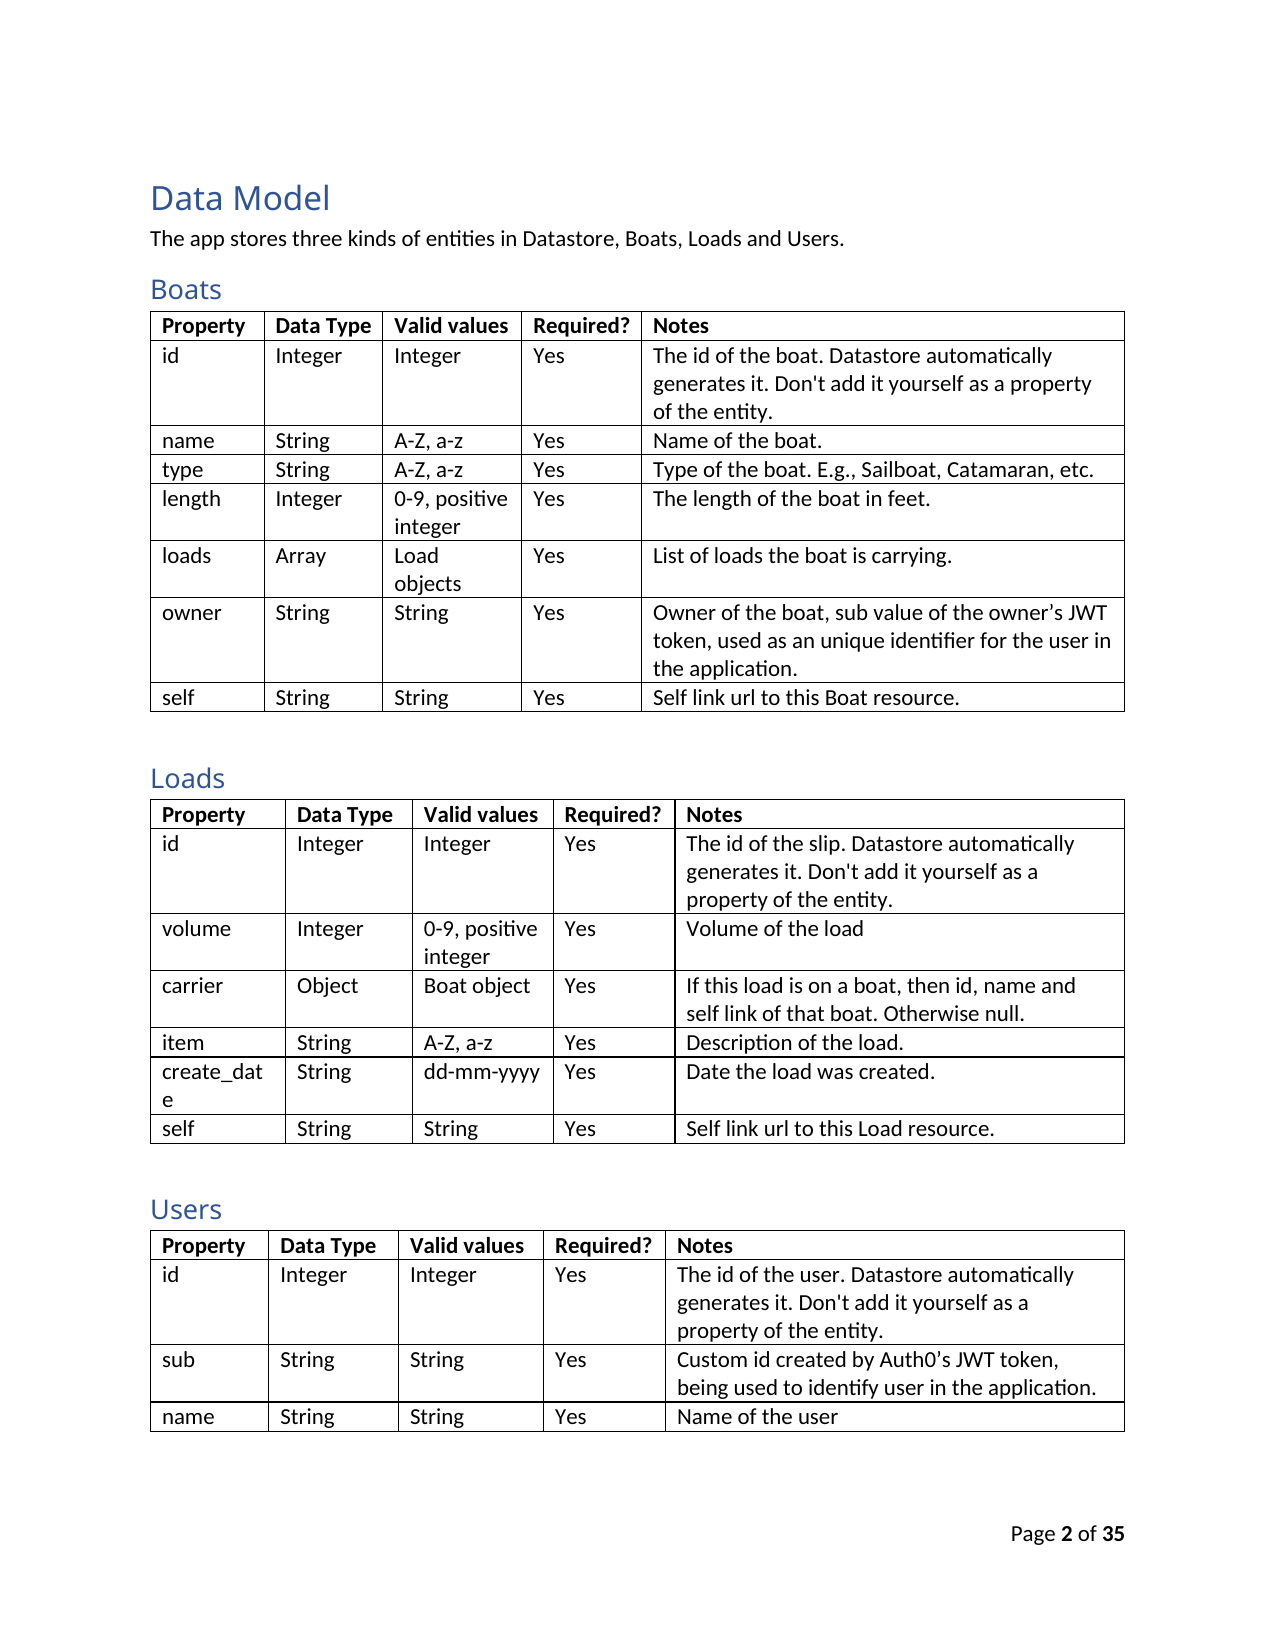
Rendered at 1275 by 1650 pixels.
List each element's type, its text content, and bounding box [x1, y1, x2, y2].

table_header Required? [522, 312, 641, 340]
table_cell name [151, 1403, 268, 1431]
table_cell Yes [554, 1028, 674, 1056]
table_cell The id of the slip. Datastore automatically generates it. Don't add it yourself as a property of the entity. [676, 829, 1124, 913]
table_cell Yes [522, 541, 641, 597]
table_cell String [265, 426, 382, 454]
table_cell String [269, 1403, 398, 1431]
table_header Property [151, 1231, 268, 1259]
table_cell If this load is on a boat, then id, name and self link of that boat. Otherwise null. [676, 971, 1124, 1027]
table_cell 0-9, positive integer [413, 914, 553, 970]
table_cell The id of the boat. Datastore automatically generates it. Don't add it yourself as a property of the entity. [642, 341, 1124, 425]
table_cell Yes [554, 1115, 674, 1142]
table_cell Custom id created by Auth0’s JWT token, being used to identify user in the application. [666, 1345, 1124, 1401]
table_cell String [286, 1028, 412, 1056]
table_cell A-Z, a-z [413, 1028, 553, 1056]
table_cell Array [265, 541, 382, 597]
table_header Property [151, 800, 285, 828]
table_cell String [399, 1345, 543, 1401]
table_cell A-Z, a-z [383, 426, 521, 454]
table_cell Integer [265, 484, 382, 540]
table_cell A-Z, a-z [383, 455, 521, 483]
subtitle Data Model [150, 175, 1125, 220]
table_header Data Type [269, 1231, 398, 1259]
table_cell owner [151, 598, 264, 682]
table_header Valid values [399, 1231, 543, 1259]
table_cell Yes [522, 484, 641, 540]
table_cell Object [286, 971, 412, 1027]
table_cell List of loads the boat is carrying. [642, 541, 1124, 597]
table_cell Integer [269, 1260, 398, 1344]
table_cell Integer [286, 914, 412, 970]
table_cell Yes [554, 914, 674, 970]
table_cell Yes [544, 1260, 665, 1344]
table_cell String [286, 1115, 412, 1142]
table_cell Integer [286, 829, 412, 913]
table_cell self [151, 1115, 285, 1142]
table_header Property [151, 312, 264, 340]
table_cell item [151, 1028, 285, 1056]
subtitle Boats [150, 271, 1125, 308]
table_header Required? [554, 800, 674, 828]
table_cell carrier [151, 971, 285, 1027]
table_header Notes [676, 800, 1124, 828]
table_cell Name of the boat. [642, 426, 1124, 454]
table_cell create_date [151, 1058, 285, 1113]
table_cell Yes [522, 426, 641, 454]
table_cell id [151, 341, 264, 425]
table_cell The id of the user. Datastore automatically generates it. Don't add it yourself as a property of the entity. [666, 1260, 1124, 1344]
table_cell String [265, 455, 382, 483]
table_cell dd-mm-yyyy [413, 1058, 553, 1113]
table_cell String [265, 598, 382, 682]
table_header Required? [544, 1231, 665, 1259]
table_cell Yes [522, 455, 641, 483]
table_header Notes [642, 312, 1124, 340]
table_cell sub [151, 1345, 268, 1401]
table_cell Yes [554, 829, 674, 913]
table_cell Yes [522, 683, 641, 711]
table_header Data Type [265, 312, 382, 340]
table_cell Integer [413, 829, 553, 913]
table_cell Self link url to this Load resource. [676, 1115, 1124, 1142]
table_cell volume [151, 914, 285, 970]
table_cell String [413, 1115, 553, 1142]
table_cell loads [151, 541, 264, 597]
table_cell Yes [522, 598, 641, 682]
table_cell String [383, 683, 521, 711]
table_cell Self link url to this Boat resource. [642, 683, 1124, 711]
table_cell Yes [554, 1058, 674, 1113]
table_cell length [151, 484, 264, 540]
table_cell String [269, 1345, 398, 1401]
table_cell id [151, 1260, 268, 1344]
table_cell Boat object [413, 971, 553, 1027]
table_cell The length of the boat in feet. [642, 484, 1124, 540]
table_header Data Type [286, 800, 412, 828]
table_header Valid values [383, 312, 521, 340]
table_cell String [265, 683, 382, 711]
table_cell String [383, 598, 521, 682]
table_cell Owner of the boat, sub value of the owner’s JWT token, used as an unique identifier for the user in the application. [642, 598, 1124, 682]
table_cell Yes [544, 1345, 665, 1401]
table_cell Name of the user [666, 1403, 1124, 1431]
text The app stores three kinds of entities in Datastore, Boats, Loads and Users. [150, 224, 1125, 252]
table_cell id [151, 829, 285, 913]
table_header Valid values [413, 800, 553, 828]
table_cell Description of the load. [676, 1028, 1124, 1056]
table_cell Yes [522, 341, 641, 425]
subtitle Users [150, 1190, 1125, 1227]
table_header Notes [666, 1231, 1124, 1259]
table_cell Volume of the load [676, 914, 1124, 970]
table_cell Yes [554, 971, 674, 1027]
table_cell Integer [399, 1260, 543, 1344]
table_cell String [399, 1403, 543, 1431]
table_cell 0-9, positive integer [383, 484, 521, 540]
table_cell Date the load was created. [676, 1058, 1124, 1113]
table_cell Integer [265, 341, 382, 425]
table_cell self [151, 683, 264, 711]
subtitle Loads [150, 759, 1125, 796]
table_cell Yes [544, 1403, 665, 1431]
table_cell Type of the boat. E.g., Sailboat, Catamaran, etc. [642, 455, 1124, 483]
table_cell type [151, 455, 264, 483]
table_cell Load objects [383, 541, 521, 597]
table_cell String [286, 1058, 412, 1113]
table_cell name [151, 426, 264, 454]
table_cell Integer [383, 341, 521, 425]
